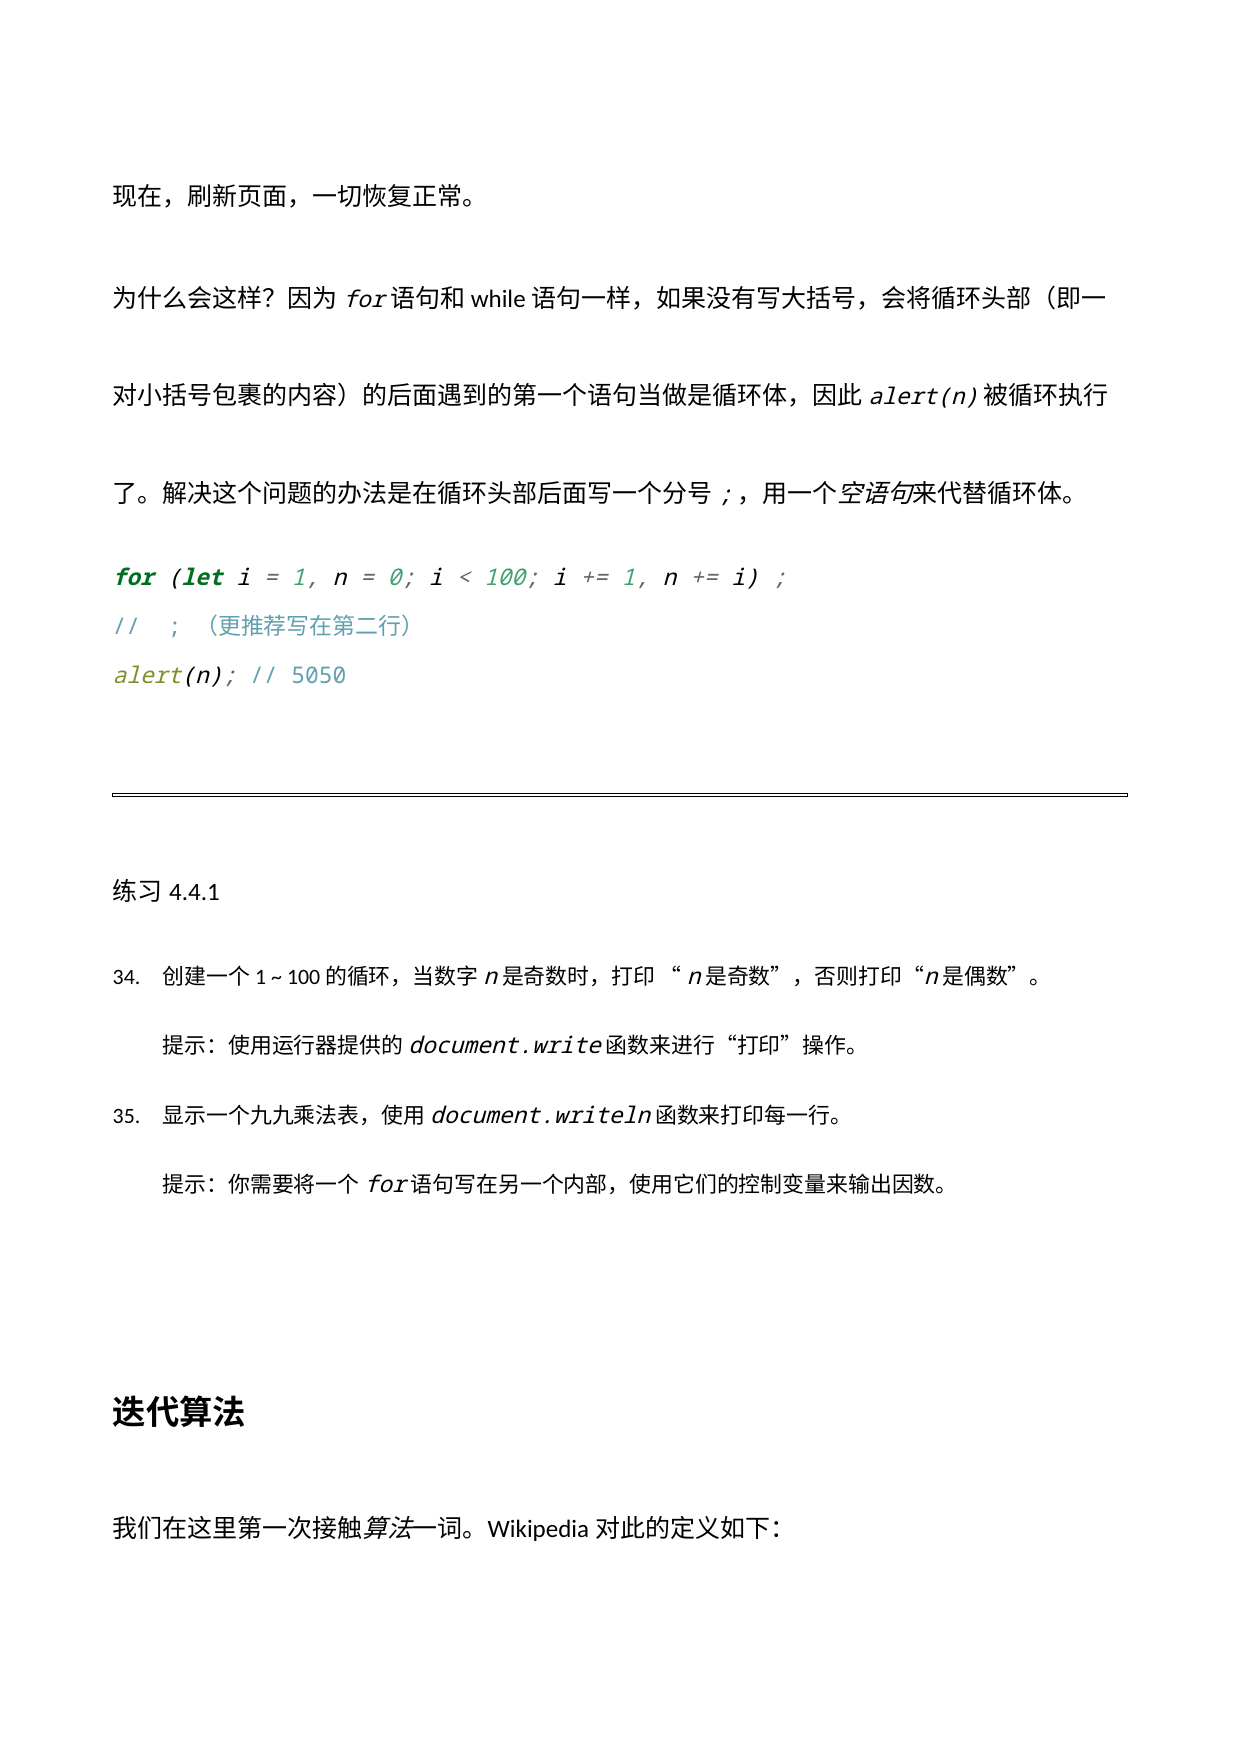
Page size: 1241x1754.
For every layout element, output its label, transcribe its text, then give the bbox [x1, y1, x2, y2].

text 为什么会这样？因为 for 语句和 while 语句一样，如果没有写大括号，会将循环头部（即一对小括号包裹的内容）的后面遇到的第一个语句当做是循环体，因此 alert(n) 被循环执行了。解决这个问题的办法是在循环头部后面写一个分号 ; ，用一个空语句来代替循环体。 [112, 264, 1128, 524]
list 创建一个 1 ~ 100 的循环，当数字 n 是奇数时，打印 “ n是奇数”，否则打印“n是偶数”。 [112, 959, 1128, 991]
list 提示：使用运行器提供的 document.write 函数来进行“打印”操作。 [112, 1028, 1128, 1061]
subtitle 迭代算法 [112, 1378, 1128, 1443]
text for (let i = 1, n = 0; i < 100; i += 1, n += i) ; // ; （更推荐写在第二行） alert(n); // 5050 [112, 561, 1128, 691]
text 练习 4.4.1 [112, 858, 1128, 923]
list 显示一个九九乘法表，使用 document.writeln 函数来打印每一行。 [112, 1098, 1128, 1130]
list 提示：你需要将一个 for 语句写在另一个内部，使用它们的控制变量来输出因数。 [112, 1167, 1128, 1199]
text 我们在这里第一次接触算法一词。Wikipedia 对此的定义如下： [112, 1494, 1128, 1559]
text 现在，刷新页面，一切恢复正常。 [112, 162, 1128, 227]
